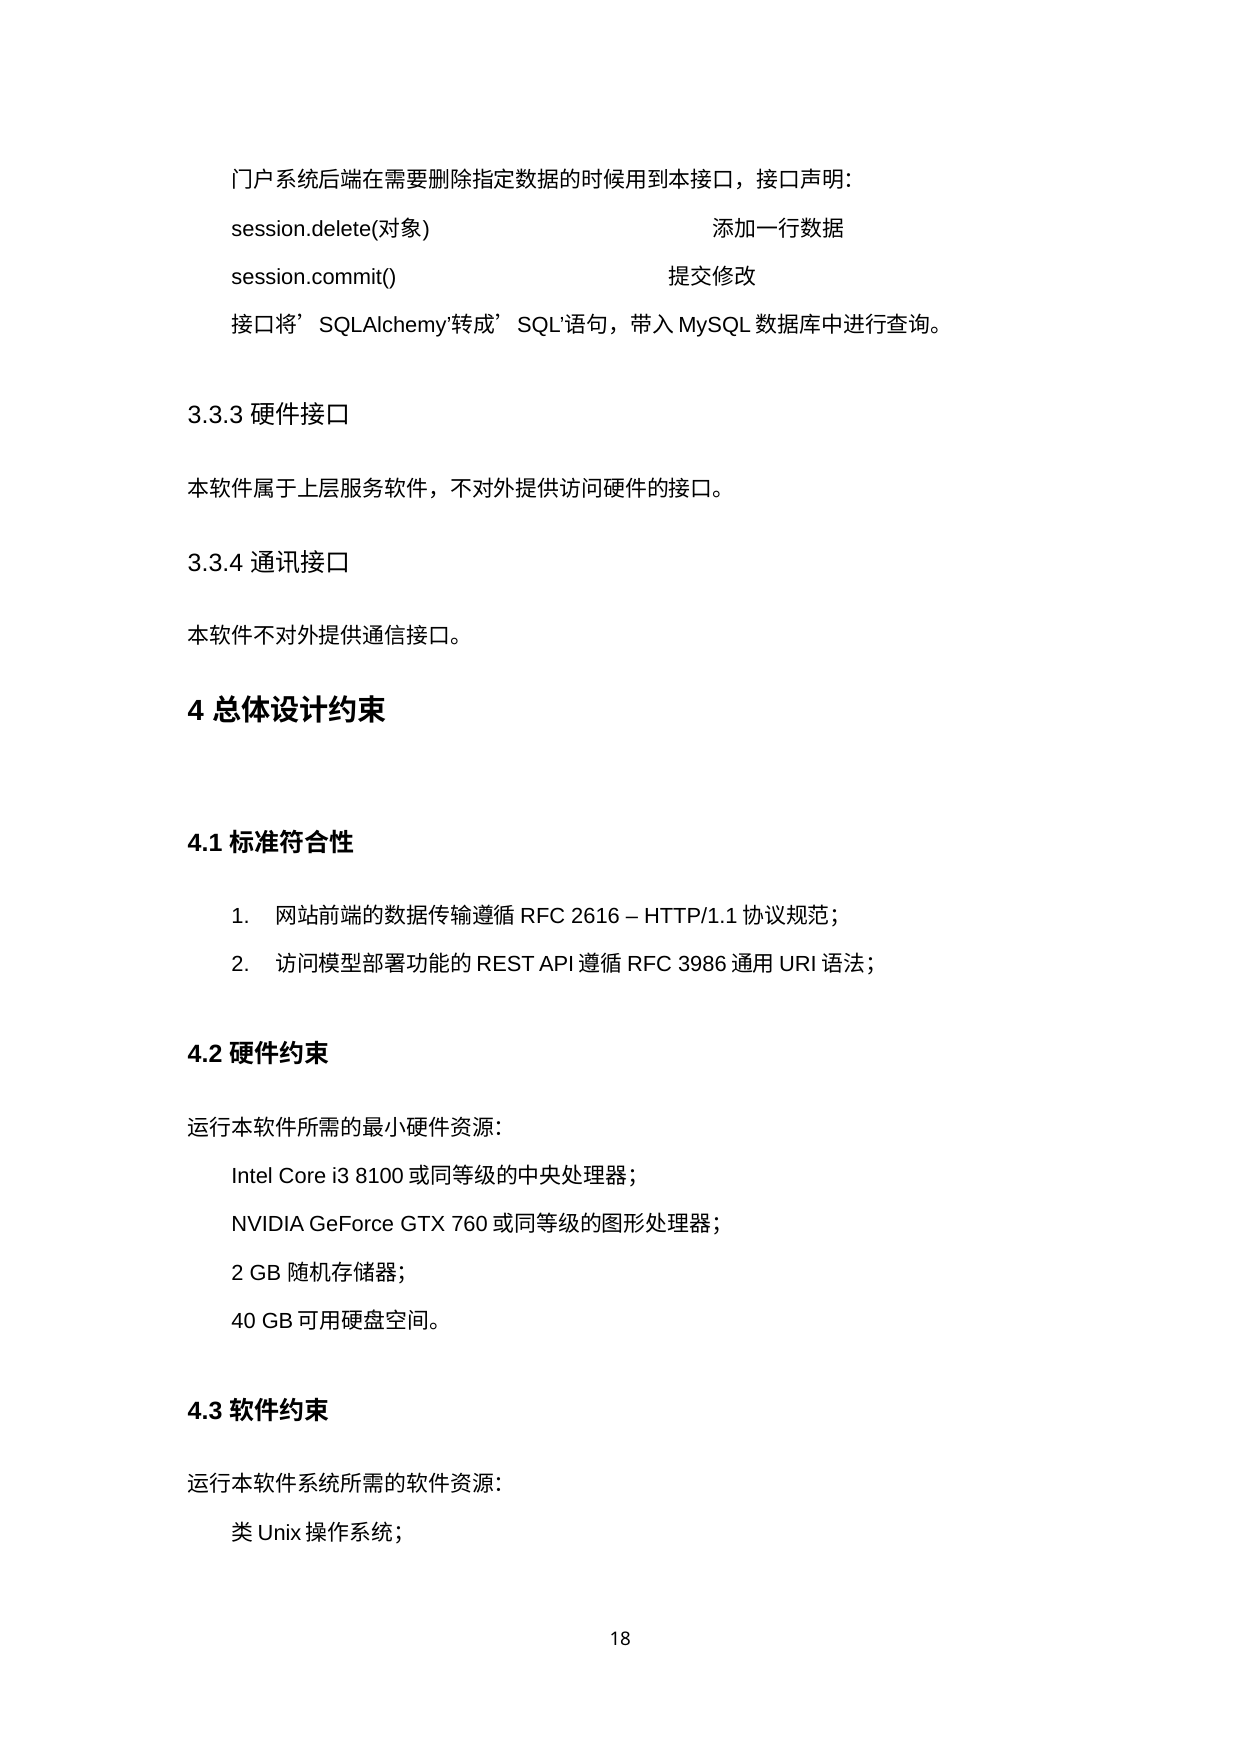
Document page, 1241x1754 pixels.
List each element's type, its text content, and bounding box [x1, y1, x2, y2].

subtitle 3.3.4 通讯接口 [187, 528, 1053, 593]
subtitle 4.1 标准符合性 [187, 808, 1053, 873]
text 接口将’SQLAlchemy’转成’SQL’语句，带入MySQL数据库中进行查询。 [187, 307, 1053, 339]
text NVIDIA GeForce GTX 760或同等级的图形处理器； [231, 1206, 1053, 1238]
subtitle 4.2 硬件约束 [187, 1019, 1053, 1084]
list 访问模型部署功能的REST API遵循RFC 3986通用URI语法； [231, 946, 1053, 978]
text 类Unix操作系统； [231, 1514, 1053, 1547]
text session.commit() 提交修改 [187, 259, 1053, 291]
text session.delete(对象) 添加一行数据 [187, 210, 1053, 243]
text 40 GB可用硬盘空间。 [231, 1303, 1053, 1335]
subtitle 4.3 软件约束 [187, 1376, 1053, 1441]
subtitle 4 总体设计约束 [187, 675, 1053, 740]
text 运行本软件系统所需的软件资源： [187, 1466, 1053, 1498]
text 运行本软件所需的最小硬件资源： [187, 1109, 1053, 1142]
list 网站前端的数据传输遵循RFC 2616 – HTTP/1.1协议规范； [231, 898, 1053, 930]
text 门户系统后端在需要删除指定数据的时候用到本接口，接口声明： [187, 162, 1053, 194]
text Intel Core i3 8100或同等级的中央处理器； [231, 1158, 1053, 1190]
subtitle 3.3.3 硬件接口 [187, 380, 1053, 445]
text 2 GB 随机存储器； [231, 1254, 1053, 1287]
